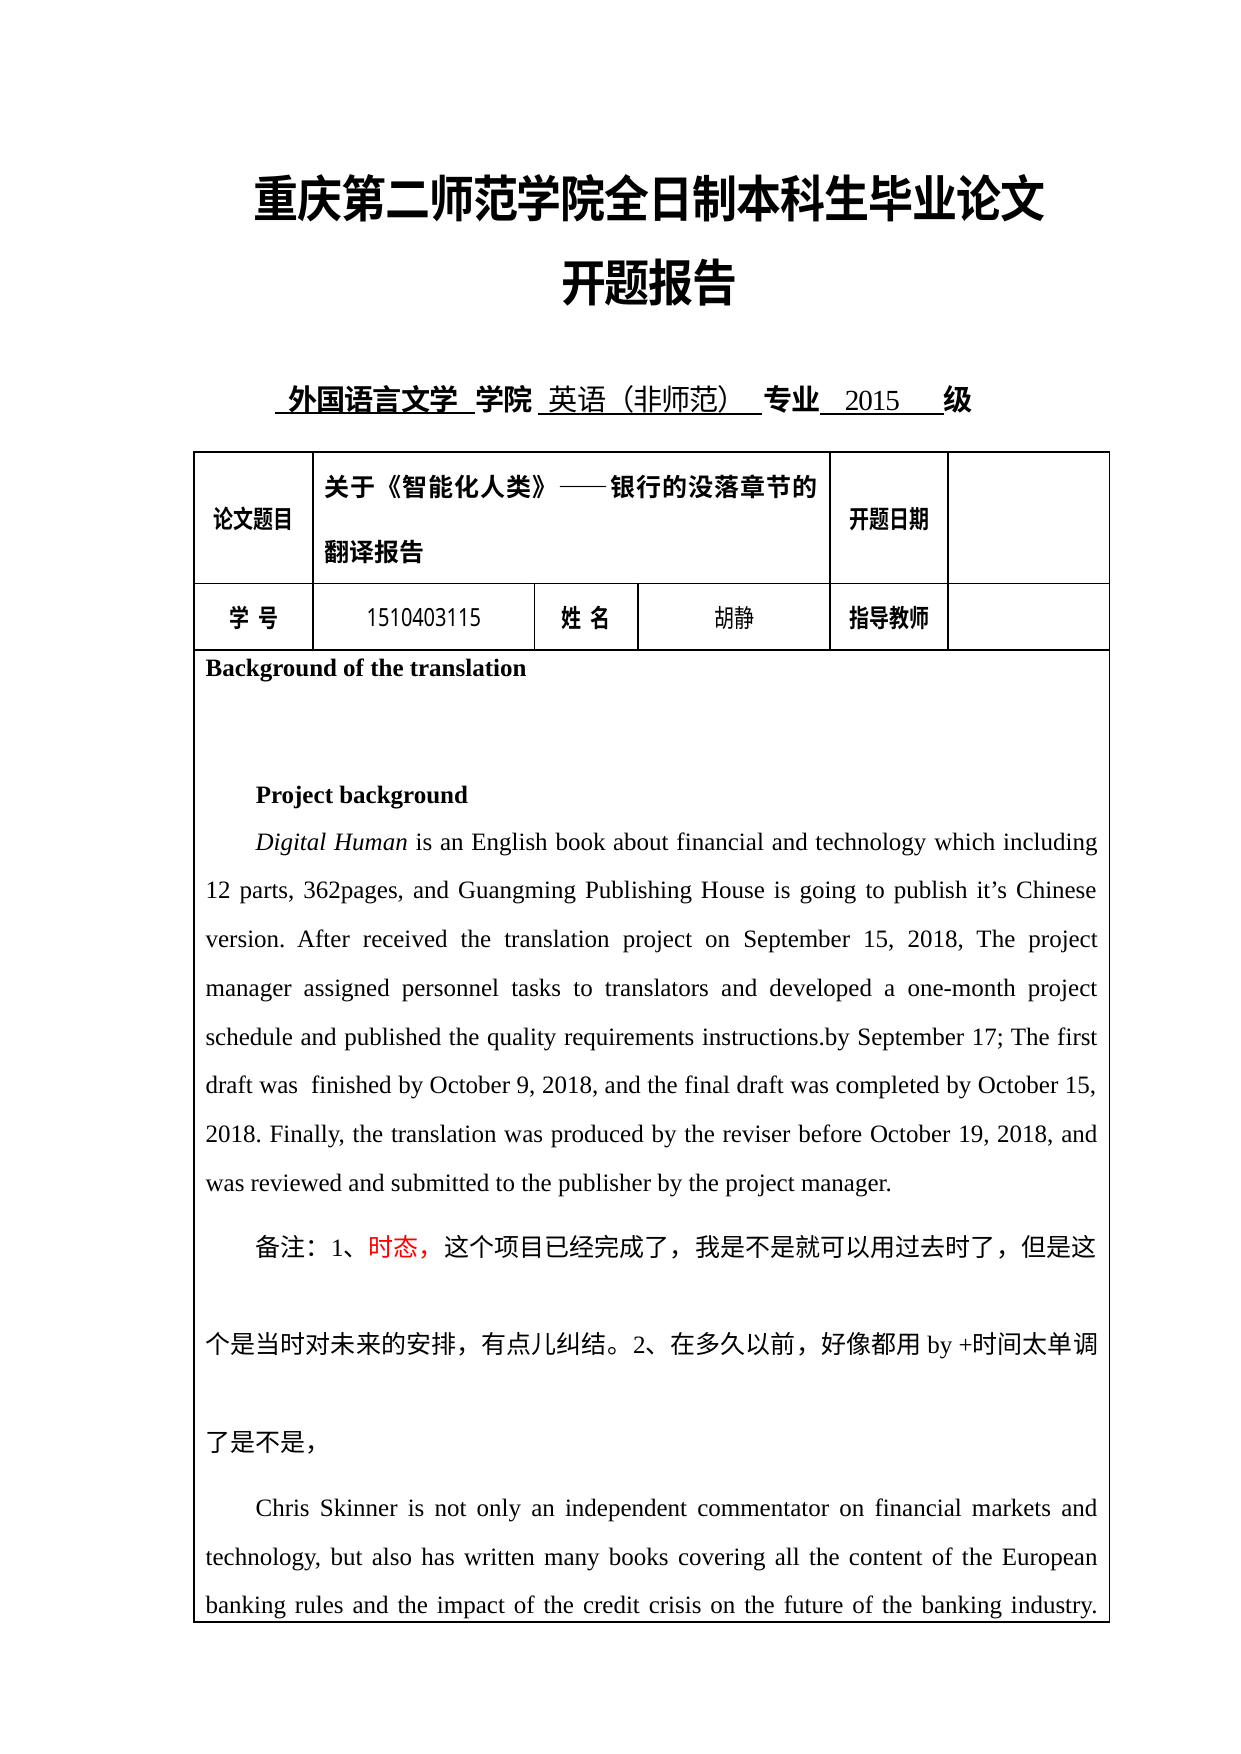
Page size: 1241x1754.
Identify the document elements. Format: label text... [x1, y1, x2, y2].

table_header 论文题目 [195, 453, 312, 583]
table_header 开题日期 [831, 453, 947, 583]
table_cell 姓 名 [535, 584, 637, 649]
table_cell 学 号 [195, 584, 312, 649]
text 重庆第二师范学院全日制本科生毕业论文 [207, 159, 1092, 231]
table_header [949, 453, 1109, 583]
table_cell 1510403115 [314, 584, 534, 649]
text 开题报告 [207, 231, 1092, 329]
text 外国语言文学 学院 英语（非师范） 专业 2015 级 [207, 365, 1092, 430]
table_header 关于《智能化人类》——银行的没落章节的翻译报告 [314, 453, 829, 583]
table_cell [949, 584, 1109, 649]
table_cell 指导教师 [831, 584, 947, 649]
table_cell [195, 651, 1109, 1621]
table_cell 胡静 [639, 584, 829, 649]
